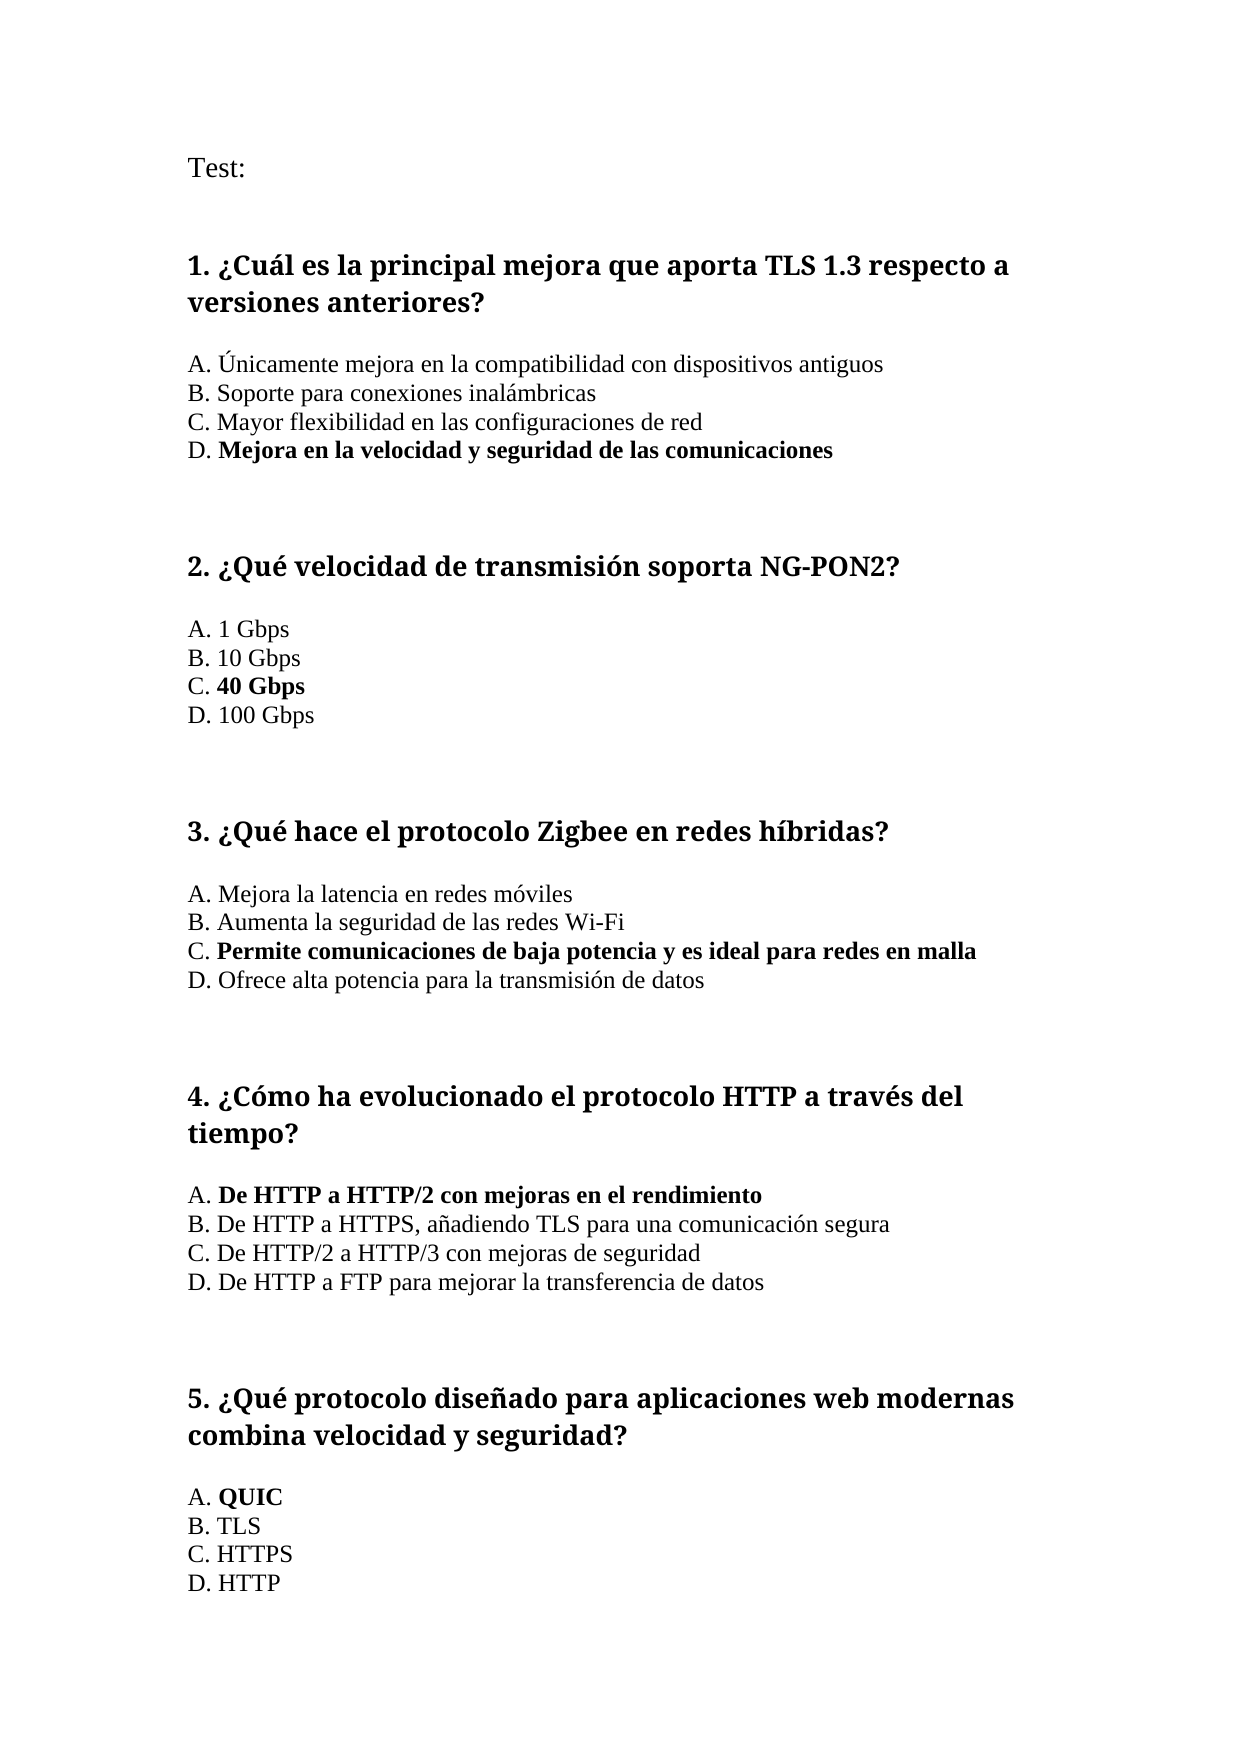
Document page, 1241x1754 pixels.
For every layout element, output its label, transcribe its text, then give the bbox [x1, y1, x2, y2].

text A. Mejora la latencia en redes móviles B. Aumenta la seguridad de las redes Wi-Fi C. Permite comunicaciones de baja potencia y es ideal para redes en malla D. Ofrece alta potencia para la transmisión de datos [187, 879, 1053, 994]
text A. 1 Gbps B. 10 Gbps C. 40 Gbps D. 100 Gbps [187, 614, 1053, 729]
text A. De HTTP a HTTP/2 con mejoras en el rendimiento B. De HTTP a HTTPS, añadiendo TLS para una comunicación segura C. De HTTP/2 a HTTP/3 con mejoras de seguridad D. De HTTP a FTP para mejorar la transferencia de datos [187, 1180, 1053, 1295]
subtitle 1. ¿Cuál es la principal mejora que aporta TLS 1.3 respecto a versiones anteriores? [187, 246, 1053, 320]
text Test: [187, 150, 1053, 183]
subtitle 2. ¿Qué velocidad de transmisión soporta NG-PON2? [187, 548, 1053, 585]
text A. QUIC B. TLS C. HTTPS D. HTTP [187, 1482, 1053, 1597]
subtitle 4. ¿Cómo ha evolucionado el protocolo HTTP a través del tiempo? [187, 1077, 1053, 1151]
text A. Únicamente mejora en la compatibilidad con dispositivos antiguos B. Soporte para conexiones inalámbricas C. Mayor flexibilidad en las configuraciones de red D. Mejora en la velocidad y seguridad de las comunicaciones [187, 349, 1053, 464]
subtitle 3. ¿Qué hace el protocolo Zigbee en redes híbridas? [187, 813, 1053, 849]
subtitle 5. ¿Qué protocolo diseñado para aplicaciones web modernas combina velocidad y seguridad? [187, 1379, 1053, 1453]
